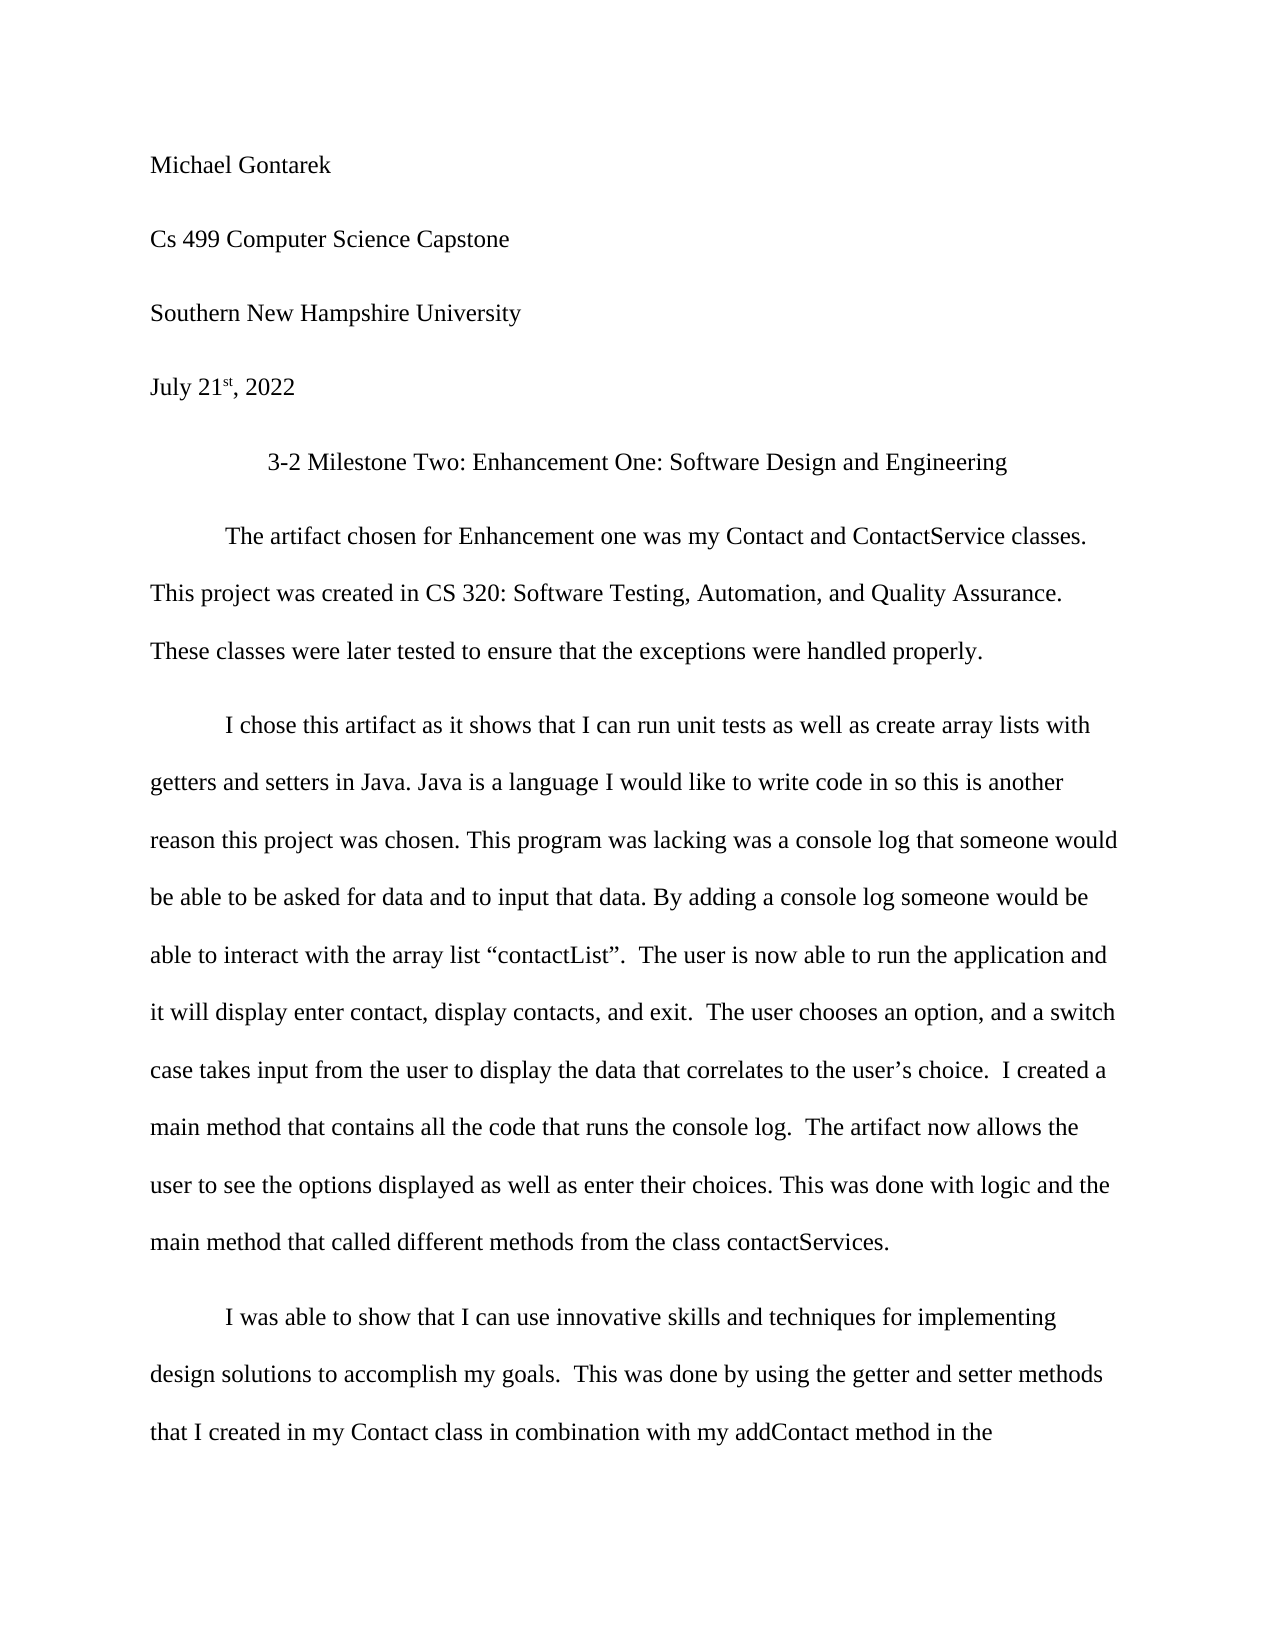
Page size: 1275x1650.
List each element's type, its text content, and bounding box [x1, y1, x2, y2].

text I chose this artifact as it shows that I can run unit tests as well as create array lists with getters and setters in Java. Java is a language I would like to write code in so this is another reason this project was chosen. This program was lacking was a console log that someone would be able to be asked for data and to input that data. By adding a console log someone would be able to interact with the array list “contactList”. The user is now able to run the application and it will display enter contact, display contacts, and exit. The user chooses an option, and a switch case takes input from the user to display the data that correlates to the user’s choice. I created a main method that contains all the code that runs the console log. The artifact now allows the user to see the options displayed as well as enter their choices. This was done with logic and the main method that called different methods from the class contactServices. [150, 710, 1125, 1256]
text 3-2 Milestone Two: Enhancement One: Software Design and Engineering [150, 447, 1125, 475]
text July 21st, 2022 [150, 372, 1125, 401]
text Cs 499 Computer Science Capstone [150, 224, 1125, 253]
text The artifact chosen for Enhancement one was my Contact and ContactService classes. This project was created in CS 320: Software Testing, Automation, and Quality Assurance. These classes were later tested to ensure that the exceptions were handled properly. [150, 521, 1125, 664]
text Southern New Hampshire University [150, 298, 1125, 327]
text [150, 1302, 1125, 1445]
text Michael Gontarek [150, 150, 1125, 179]
